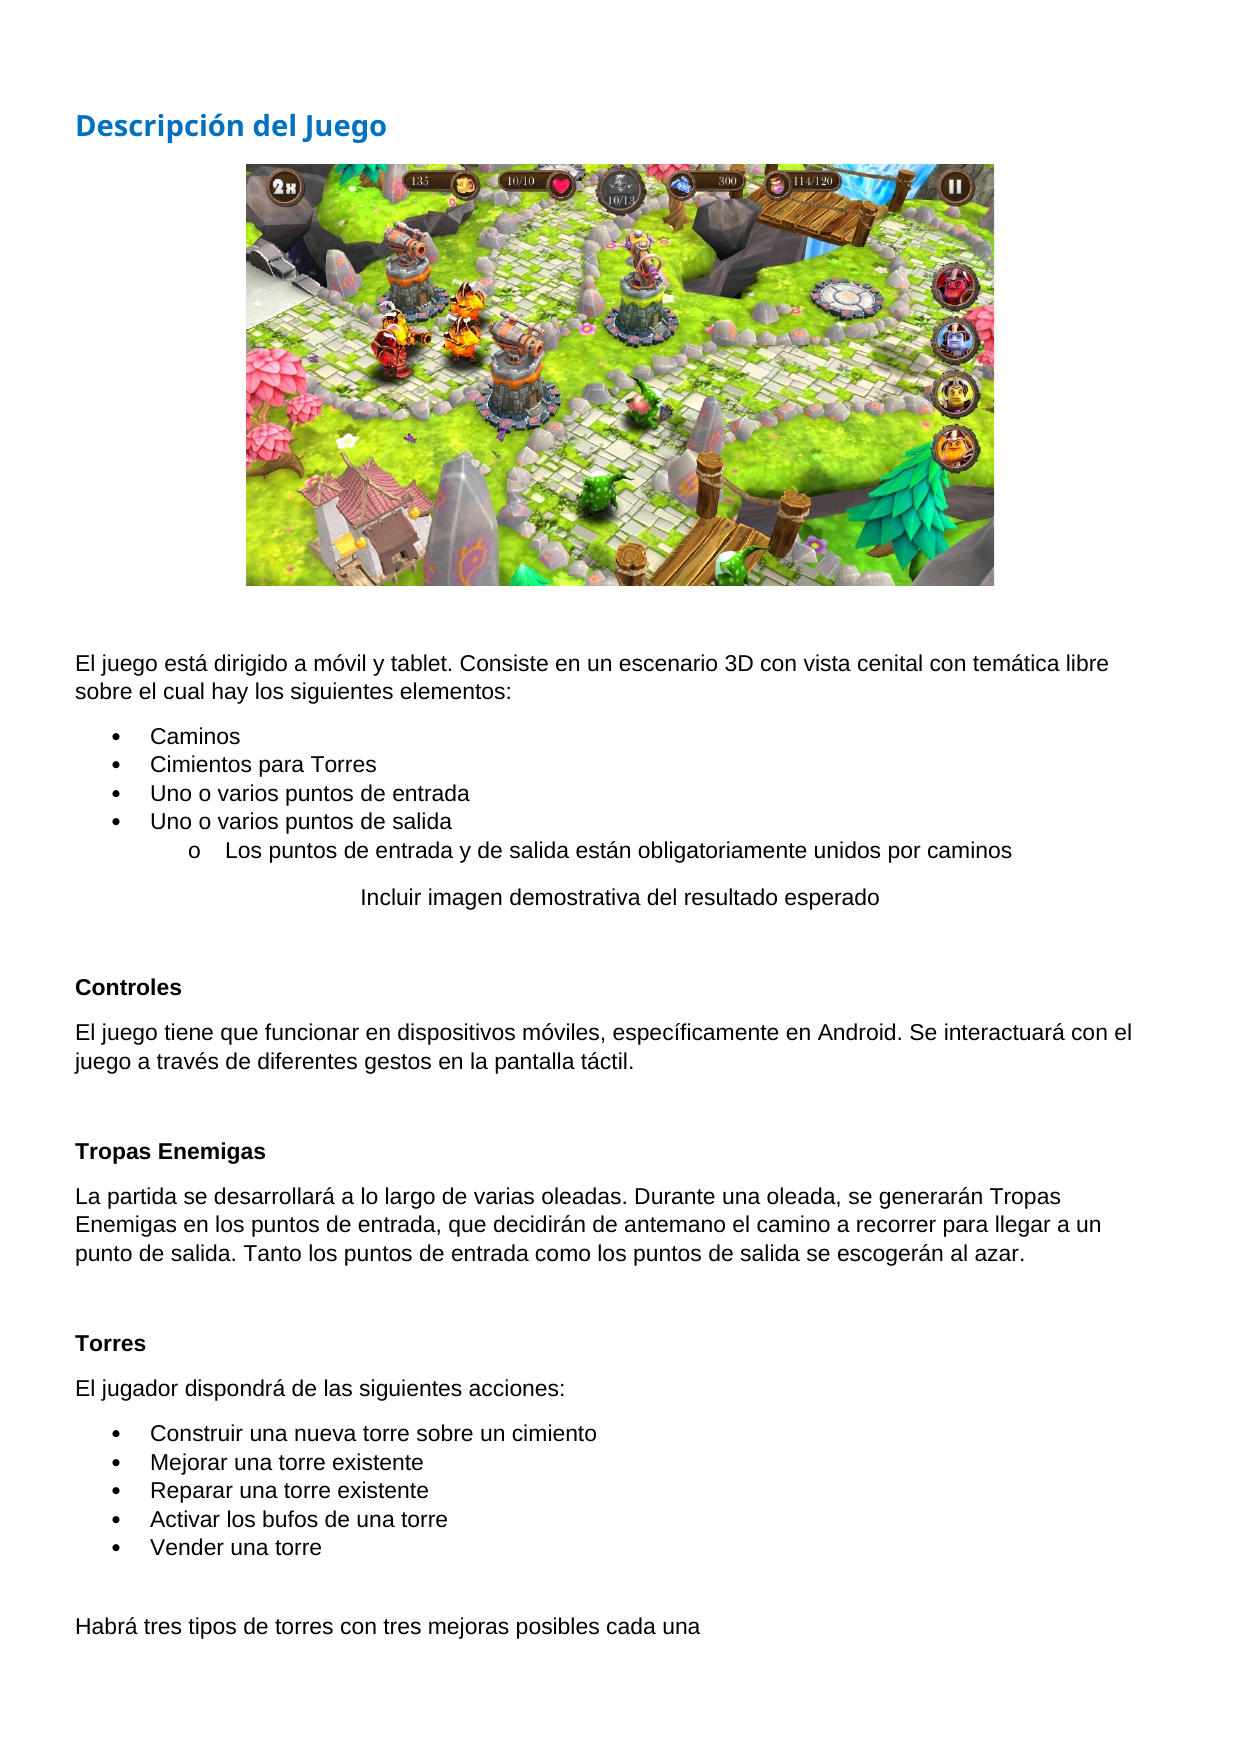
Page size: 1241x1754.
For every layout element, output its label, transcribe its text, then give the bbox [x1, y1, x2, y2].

list Cimientos para Torres [112, 751, 1165, 778]
list Reparar una torre existente [112, 1477, 1165, 1503]
text Incluir imagen demostrativa del resultado esperado [75, 884, 1165, 910]
text La partida se desarrollará a lo largo de varias oleadas. Durante una oleada, se generarán Tropas Enemigas en los puntos de entrada, que decidirán de antemano el camino a recorrer para llegar a un punto de salida. Tanto los puntos de entrada como los puntos de salida se escogerán al azar. [75, 1183, 1165, 1266]
list Uno o varios puntos de entrada [112, 780, 1165, 806]
text Tropas Enemigas [75, 1138, 1165, 1164]
text El juego está dirigido a móvil y tablet. Consiste en un escenario 3D con vista cenital con temática libre sobre el cual hay los siguientes elementos: [75, 649, 1165, 704]
list Construir una nueva torre sobre un cimiento [112, 1420, 1165, 1447]
list Los puntos de entrada y de salida están obligatoriamente unidos por caminos [187, 837, 1165, 865]
picture [246, 164, 995, 586]
list Activar los bufos de una torre [112, 1506, 1165, 1532]
text El juego tiene que funcionar en dispositivos móviles, específicamente en Android. Se interactuará con el juego a través de diferentes gestos en la pantalla táctil. [75, 1019, 1165, 1074]
text Descripción del Juego [75, 105, 1165, 145]
text El jugador dispondrá de las siguientes acciones: [75, 1375, 1165, 1402]
text Habrá tres tipos de torres con tres mejoras posibles cada una [75, 1613, 1165, 1640]
list Uno o varios puntos de salida [112, 808, 1165, 835]
text Torres [75, 1330, 1165, 1356]
text Controles [75, 974, 1165, 1001]
list Vender una torre [112, 1534, 1165, 1594]
list Mejorar una torre existente [112, 1449, 1165, 1475]
list Caminos [112, 723, 1165, 749]
